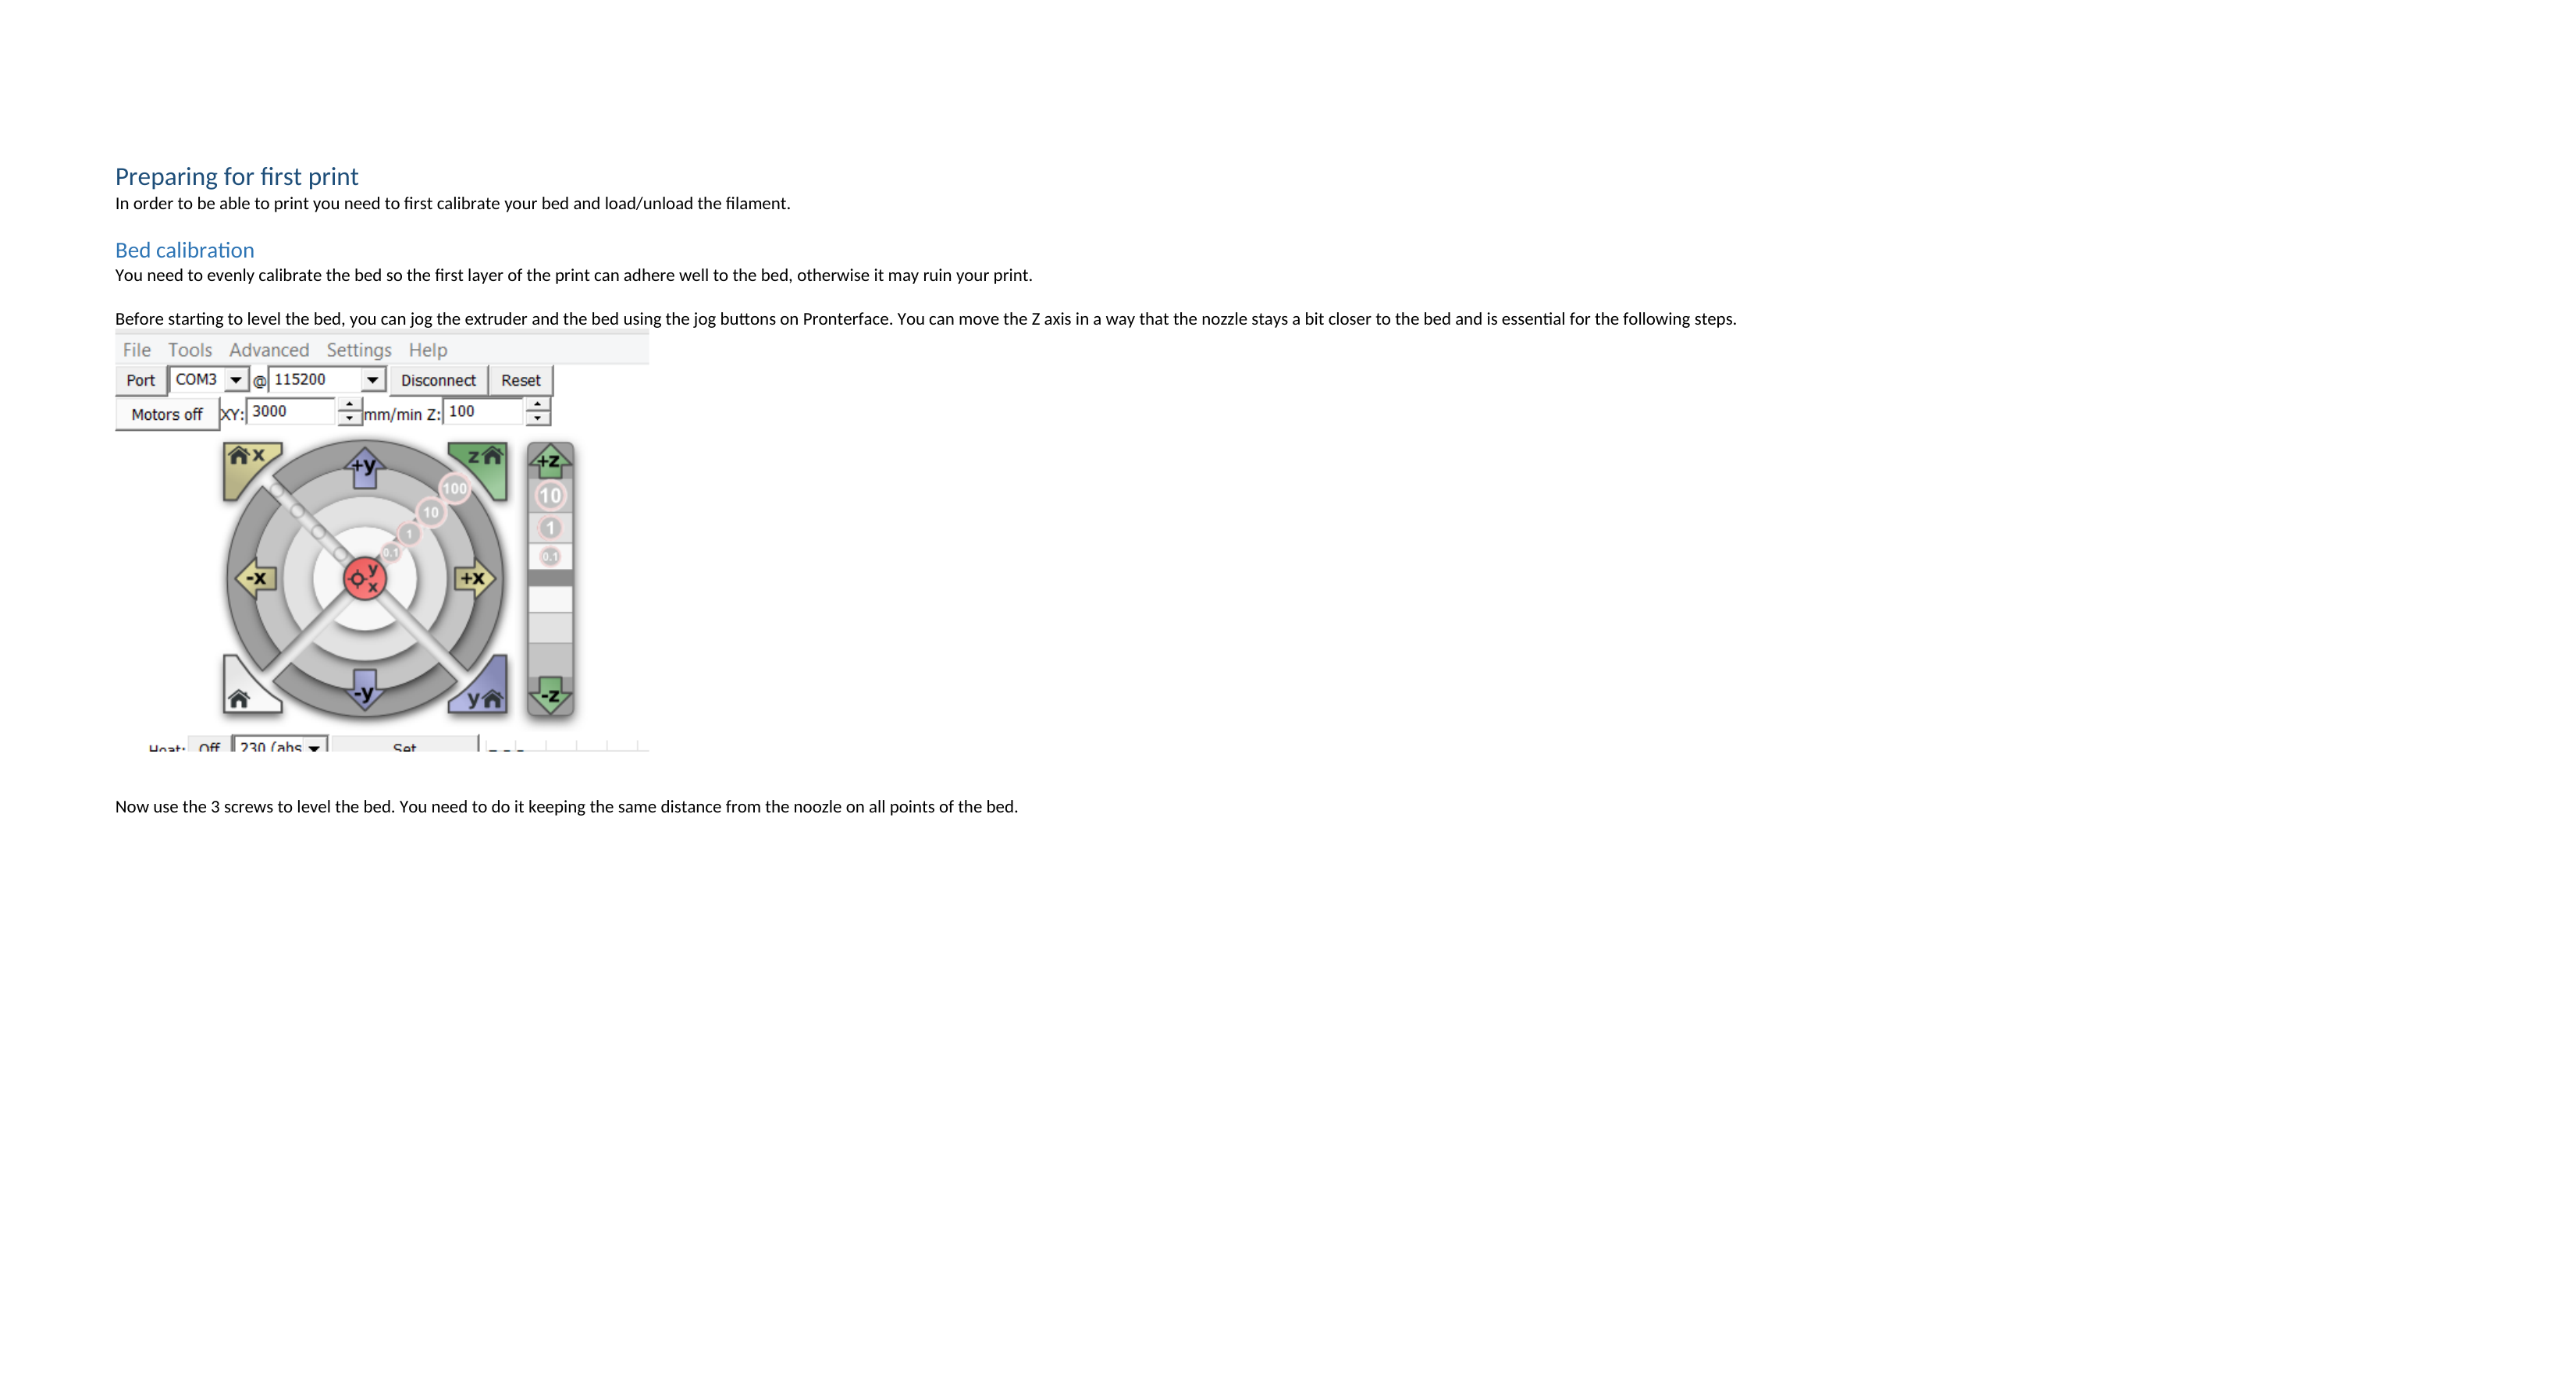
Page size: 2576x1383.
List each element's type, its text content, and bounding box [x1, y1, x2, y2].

picture [115, 329, 649, 752]
text You need to evenly calibrate the bed so the first layer of the print can adhere well to the bed, otherwise it may ruin your print. [116, 264, 2460, 286]
text Before starting to level the bed, you can jog the extruder and the bed using the jog buttons on Pronterface. You can move the Z axis in a way that the nozzle stays a bit closer to the bed and is essential for the following steps. [116, 308, 2460, 329]
text In order to be able to print you need to first calibrate your bed and load/unload the filament. [116, 192, 2460, 214]
text Now use the 3 screws to level the bed. You need to do it keeping the same distance from the noozle on all points of the bed. [116, 795, 2460, 817]
text Bed calibration [116, 236, 2460, 264]
text Preparing for first print [116, 160, 2460, 192]
